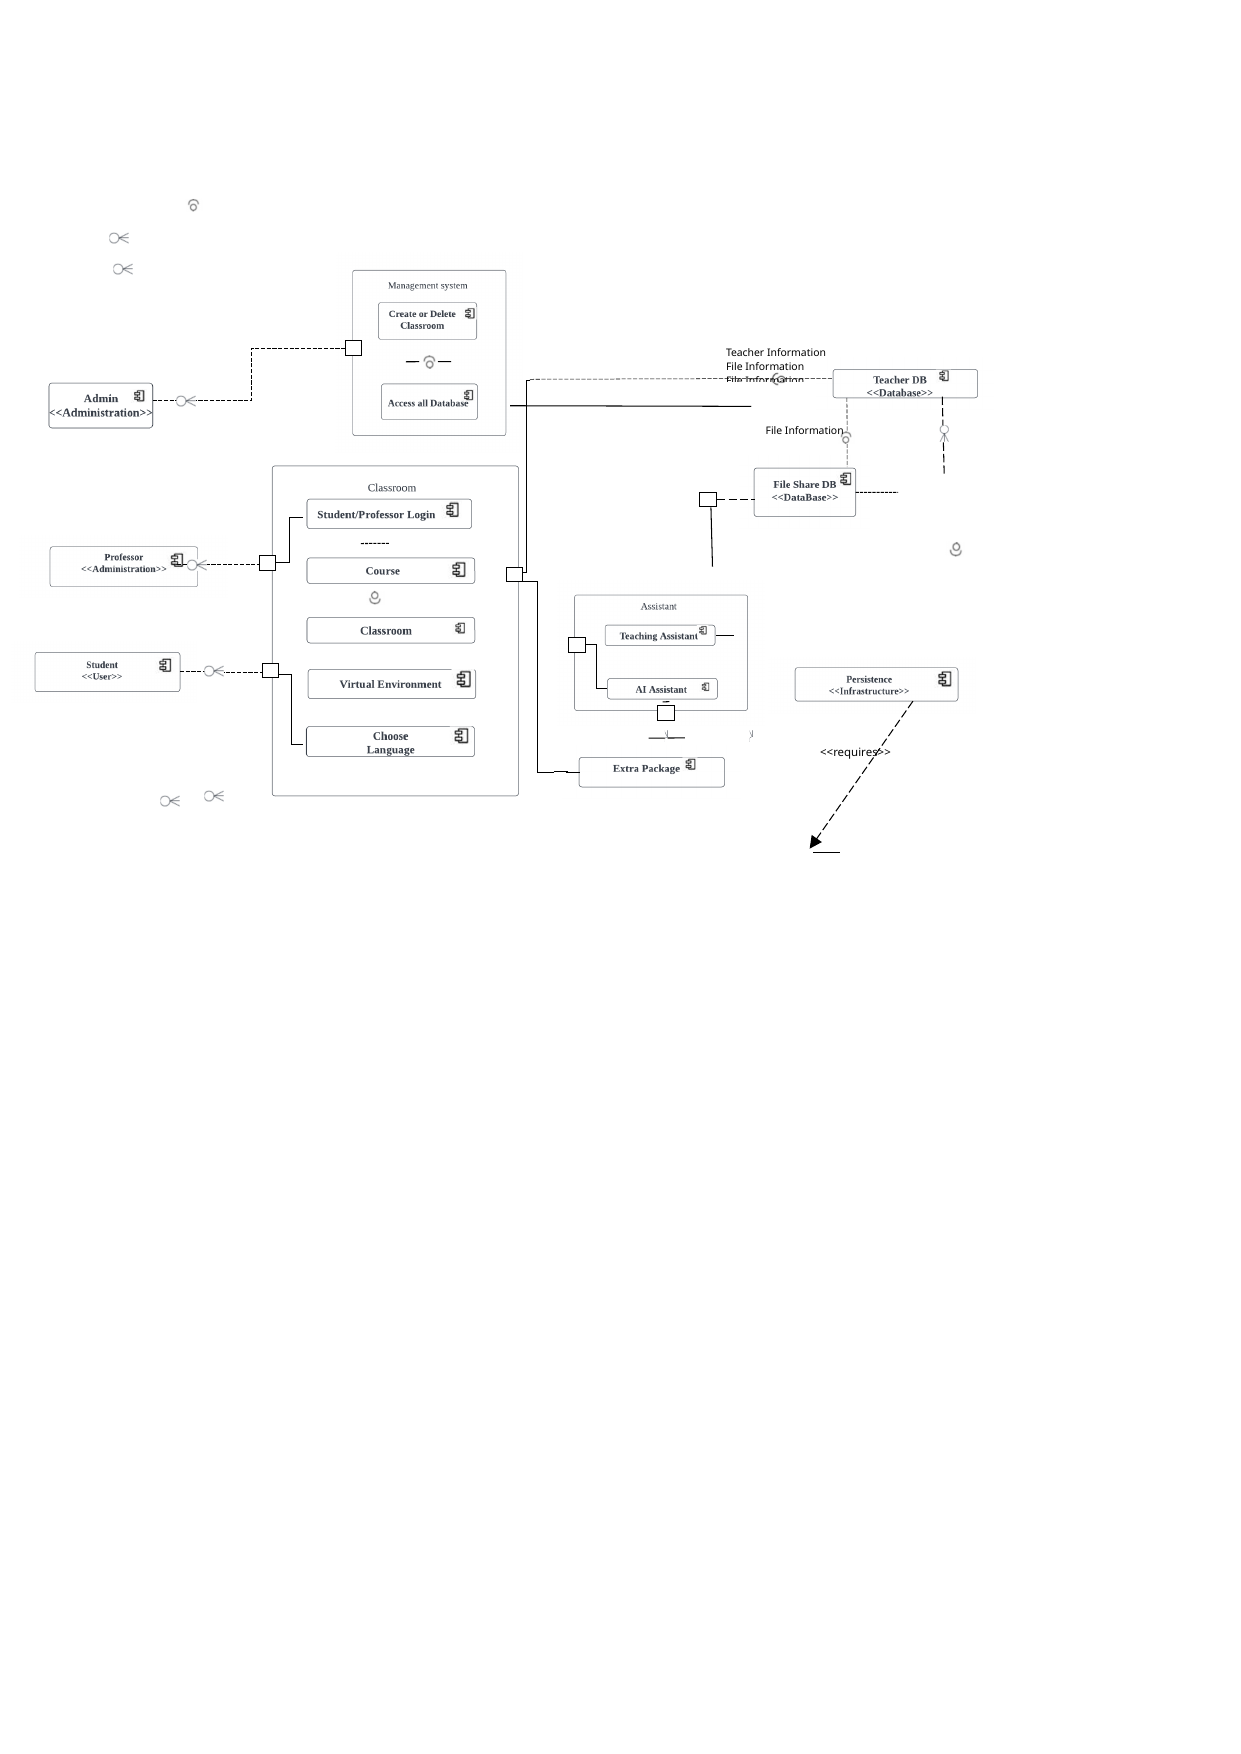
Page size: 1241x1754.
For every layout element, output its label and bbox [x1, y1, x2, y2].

picture [738, 455, 871, 529]
picture [940, 426, 949, 442]
picture [205, 666, 224, 676]
picture [946, 542, 964, 556]
picture [114, 264, 133, 274]
picture [18, 535, 229, 598]
picture [110, 233, 129, 243]
picture [161, 796, 180, 806]
picture [815, 357, 995, 410]
picture [556, 580, 766, 726]
picture [771, 368, 786, 388]
picture [839, 432, 855, 444]
picture [562, 745, 742, 799]
picture [31, 369, 170, 445]
picture [768, 657, 976, 714]
picture [186, 199, 202, 211]
picture [205, 791, 224, 801]
picture [11, 641, 197, 703]
picture [177, 396, 196, 406]
picture [248, 252, 542, 824]
picture [523, 438, 542, 772]
picture [748, 730, 752, 740]
picture [663, 730, 667, 740]
